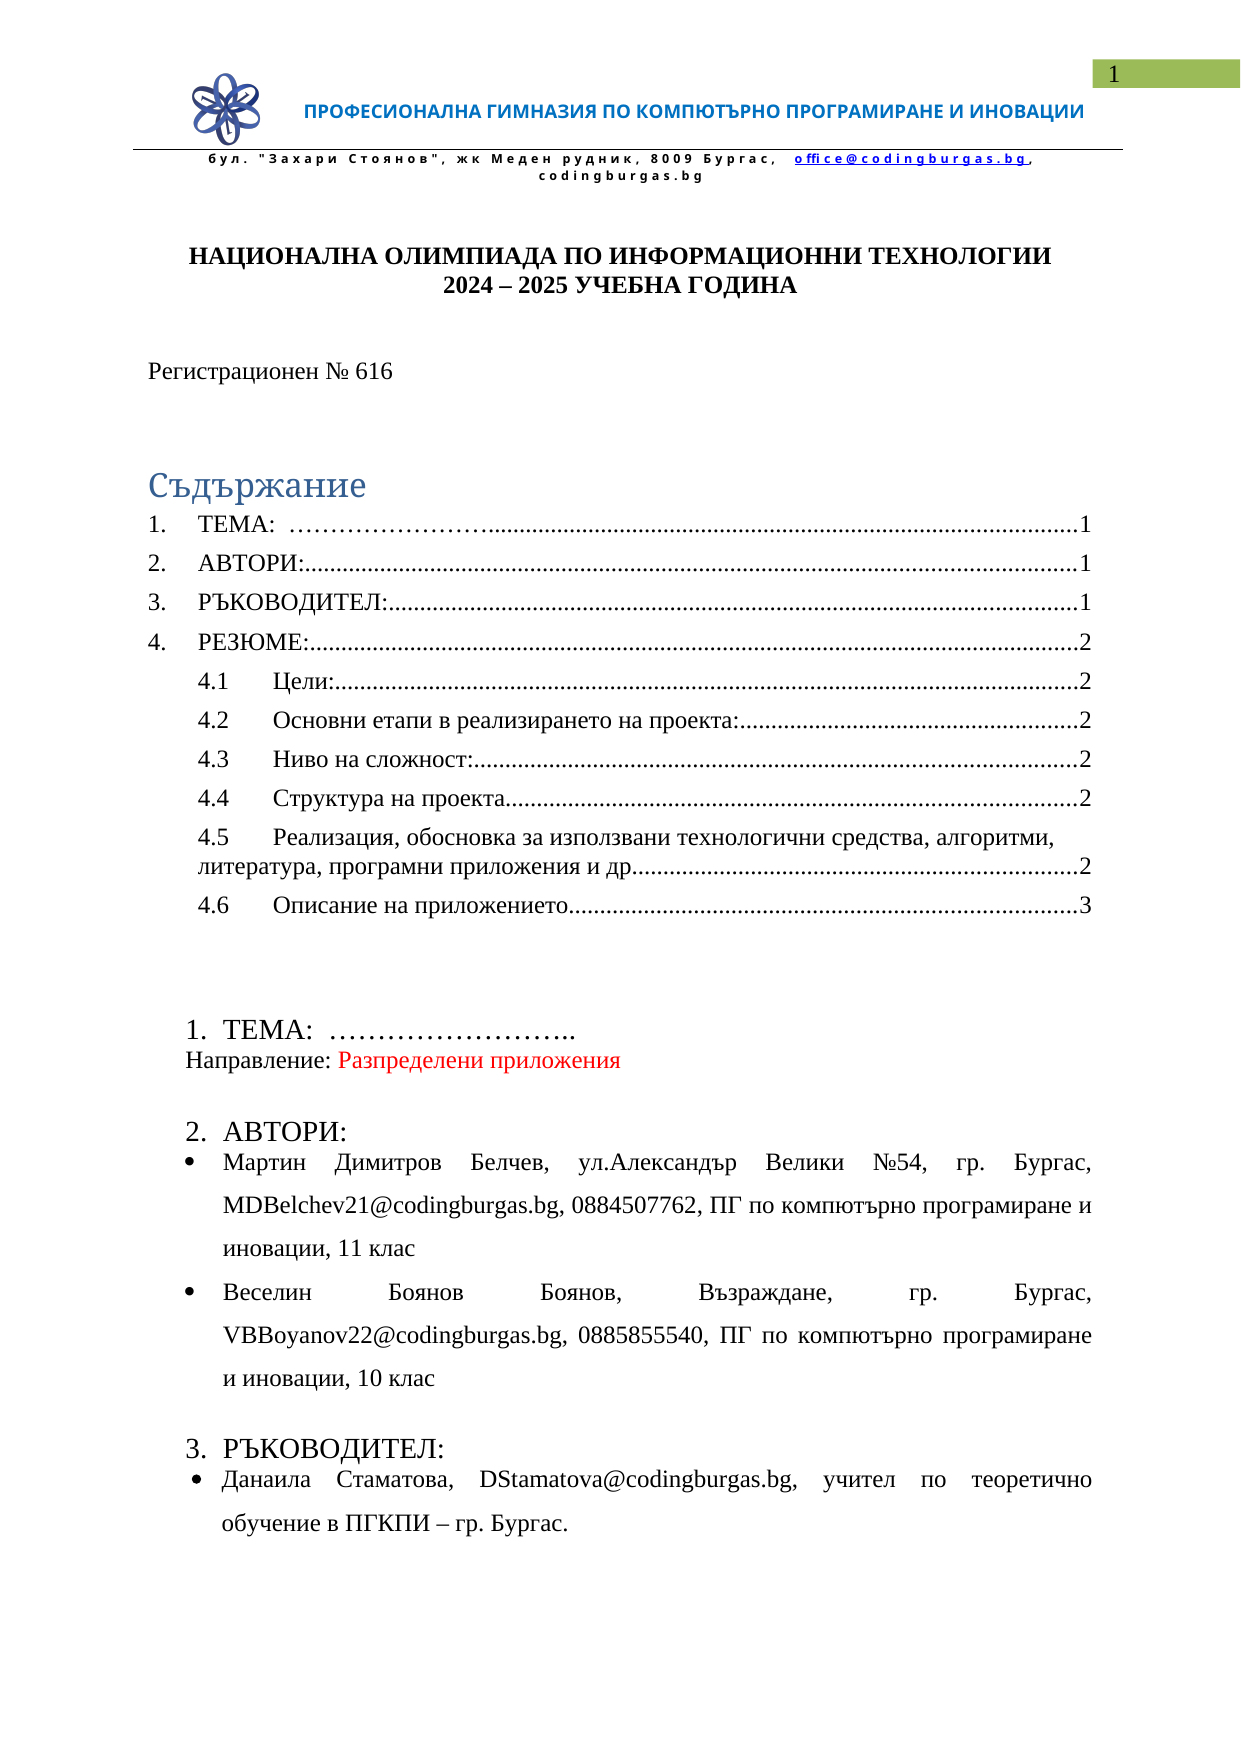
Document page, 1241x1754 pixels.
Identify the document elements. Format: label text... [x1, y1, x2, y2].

list Данаила Стаматова, DStamatova@codingburgas.bg, учител по теоретично обучение в ПГКПИ – гр. Бургас. [192, 1464, 1093, 1536]
subtitle РЪКОВОДИТЕЛ: [185, 1431, 1093, 1464]
picture [144, 73, 266, 149]
list Веселин Боянов Боянов, Възраждане, гр. Бургас, VBBoyanov22@codingburgas.bg, 0885855540, ПГ по компютърно програмиране и иновации, 10 клас [185, 1277, 1093, 1392]
subtitle АВТОРИ: [185, 1114, 1093, 1147]
text Регистрационен № 616 [148, 356, 1093, 385]
list Мартин Димитров Белчев, ул.Александър Велики №54, гр. Бургас, MDBelchev21@codingburgas.bg, 0884507762, ПГ по компютърно програмиране и иновации, 11 клас [185, 1147, 1093, 1262]
text Направление: Разпределени приложения [185, 1046, 1093, 1074]
text 2024 – 2025 УЧЕБНА ГОДИНА [148, 270, 1093, 299]
text НАЦИОНАЛНА ОЛИМПИАДА ПО ИНФОРМАЦИОННИ ТЕХНОЛОГИИ [148, 241, 1093, 270]
subtitle ТЕМА: …………………….. [185, 1012, 1093, 1046]
